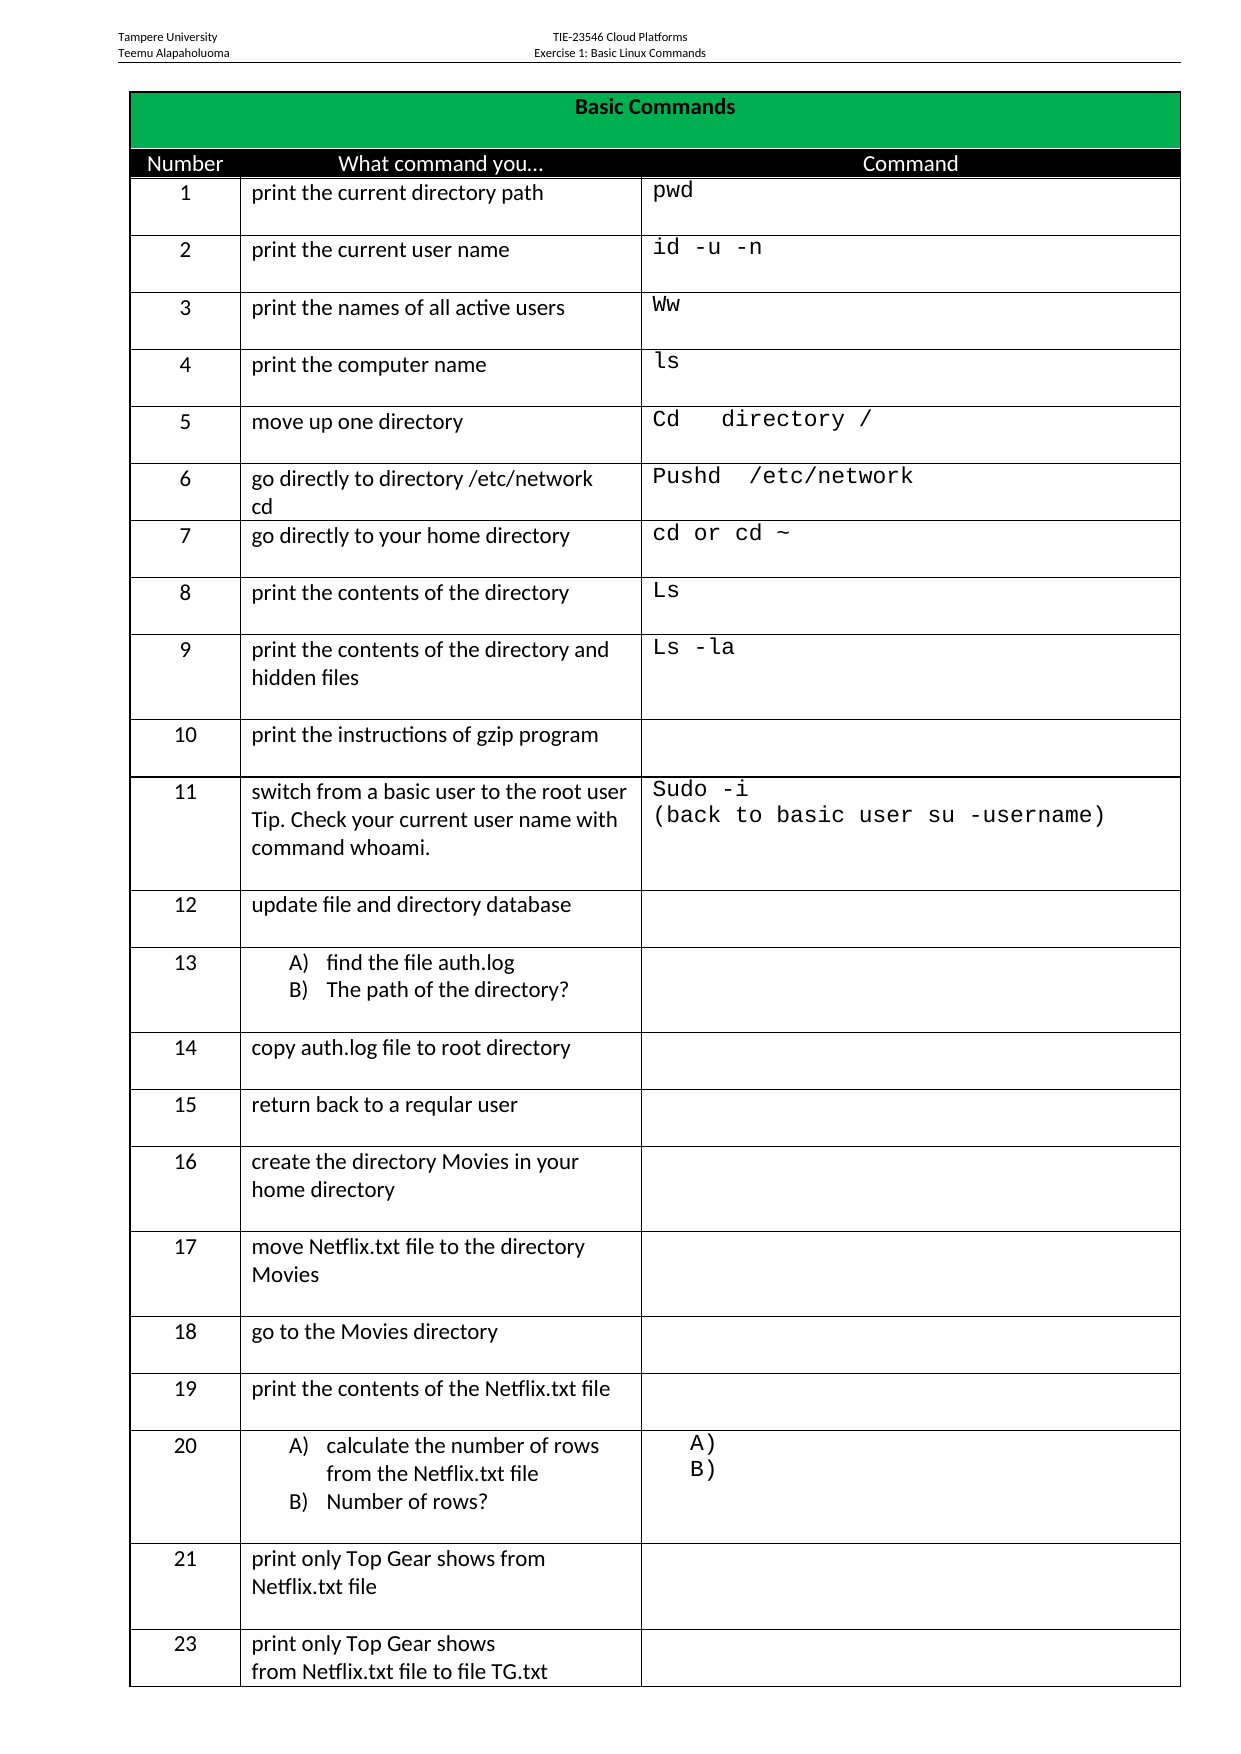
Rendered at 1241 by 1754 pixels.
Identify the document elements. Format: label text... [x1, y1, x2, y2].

table_cell 7 [131, 521, 240, 577]
table_cell calculate the number of rows from the Netflix.txt file Number of rows? [241, 1431, 641, 1543]
table_cell 20 [131, 1431, 240, 1543]
table_cell [642, 1630, 1180, 1686]
table_cell 2 [131, 236, 240, 292]
table_cell find the file auth.log The path of the directory? [241, 948, 641, 1032]
table_cell [642, 1147, 1180, 1231]
table_cell What command you… [241, 150, 641, 177]
table_cell [642, 948, 1180, 1032]
table_cell 14 [131, 1033, 240, 1089]
table_cell ls [642, 350, 1180, 406]
table_cell [642, 1317, 1180, 1373]
table_cell 3 [131, 293, 240, 349]
table_cell print the contents of the directory and hidden files [241, 635, 641, 719]
table_cell print only Top Gear shows from Netflix.txt file to file TG.txt [241, 1630, 641, 1686]
table_cell 15 [131, 1090, 240, 1146]
table_cell [642, 1090, 1180, 1146]
table_cell print the instructions of gzip program [241, 720, 641, 776]
table_cell [642, 1232, 1180, 1316]
table_cell 18 [131, 1317, 240, 1373]
table_cell copy auth.log file to root directory [241, 1033, 641, 1089]
table_cell go to the Movies directory [241, 1317, 641, 1373]
table_cell id -u -n [642, 236, 1180, 292]
table_cell print the contents of the directory [241, 578, 641, 634]
table_cell Number [131, 150, 240, 177]
table_cell 19 [131, 1374, 240, 1430]
table_cell 6 [131, 464, 240, 520]
table_cell 10 [131, 720, 240, 776]
table_cell cd or cd ~ [642, 521, 1180, 577]
table_cell Pushd /etc/network [642, 464, 1180, 520]
table_cell [642, 720, 1180, 776]
table_cell Ww [642, 293, 1180, 349]
table_cell go directly to directory /etc/network cd [241, 464, 641, 520]
table_cell print the names of all active users [241, 293, 641, 349]
table_cell update file and directory database [241, 891, 641, 947]
table_cell 1 [131, 179, 240, 234]
table_cell [642, 891, 1180, 947]
table_cell [642, 1544, 1180, 1628]
table_cell Command [642, 150, 1180, 177]
table_cell return back to a reqular user [241, 1090, 641, 1146]
table_cell print the current directory path [241, 179, 641, 234]
table_cell 5 [131, 407, 240, 463]
table_cell go directly to your home directory [241, 521, 641, 577]
table_cell print the contents of the Netflix.txt file [241, 1374, 641, 1430]
table_cell Ls -la [642, 635, 1180, 719]
table_cell Sudo -i (back to basic user su -username) [642, 778, 1180, 889]
table_cell print the current user name [241, 236, 641, 292]
table_cell 12 [131, 891, 240, 947]
table_header Basic Commands [131, 93, 1180, 148]
table_cell 8 [131, 578, 240, 634]
table_cell pwd [642, 179, 1180, 234]
table_cell [642, 1431, 1180, 1543]
table_cell [642, 1374, 1180, 1430]
table_cell 17 [131, 1232, 240, 1316]
table_cell move Netflix.txt file to the directory Movies [241, 1232, 641, 1316]
table_cell Cd directory / [642, 407, 1180, 463]
table_cell 23 [131, 1630, 240, 1686]
table_cell Ls [642, 578, 1180, 634]
table_cell [642, 1033, 1180, 1089]
table_cell create the directory Movies in your home directory [241, 1147, 641, 1231]
table_cell move up one directory [241, 407, 641, 463]
table_cell switch from a basic user to the root user Tip. Check your current user name with command whoami. [241, 778, 641, 889]
table_cell 13 [131, 948, 240, 1032]
table_cell 16 [131, 1147, 240, 1231]
table_cell 9 [131, 635, 240, 719]
table_cell 21 [131, 1544, 240, 1628]
table_cell print only Top Gear shows from Netflix.txt file [241, 1544, 641, 1628]
table_cell print the computer name [241, 350, 641, 406]
table_cell 11 [131, 778, 240, 889]
table_cell 4 [131, 350, 240, 406]
